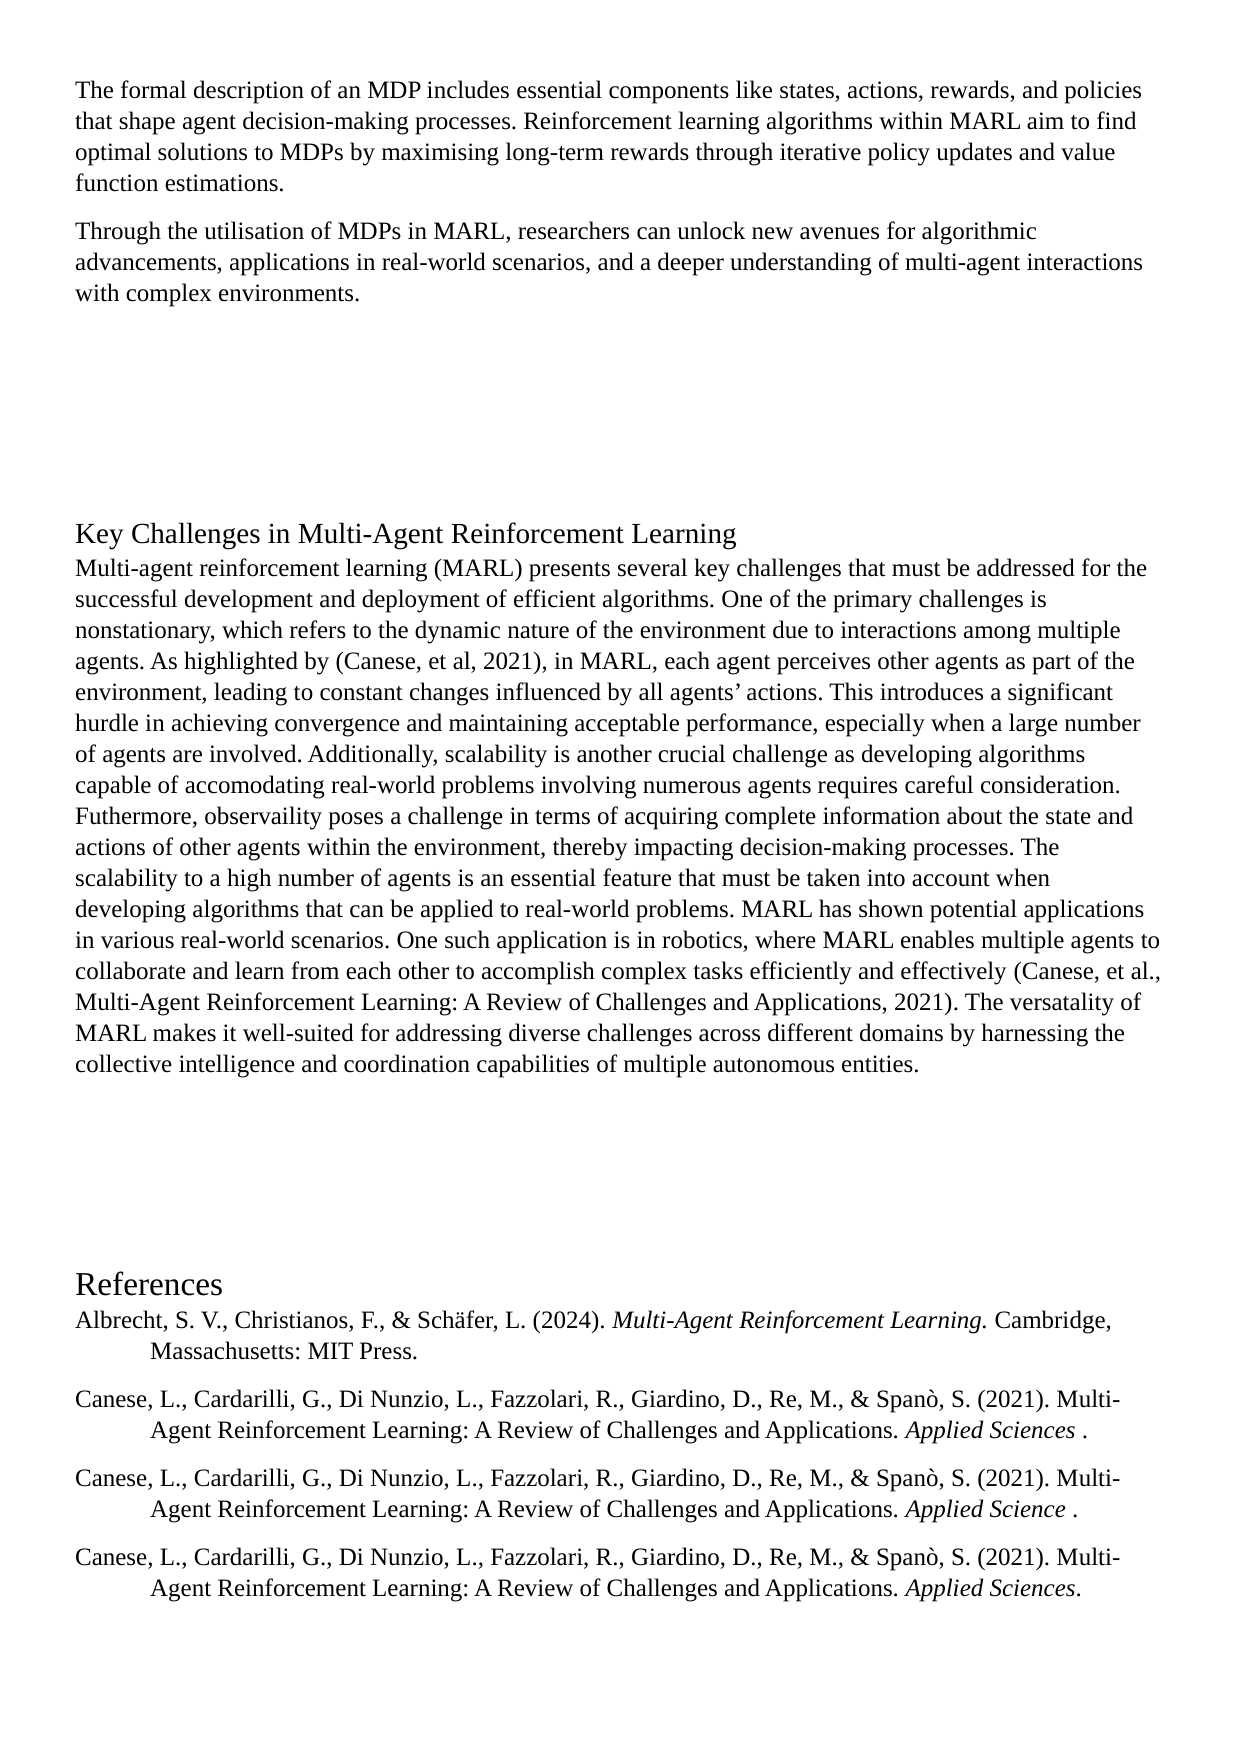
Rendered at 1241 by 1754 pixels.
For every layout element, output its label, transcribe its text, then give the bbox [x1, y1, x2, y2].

subtitle Key Challenges in Multi-Agent Reinforcement Learning [75, 516, 1165, 550]
text Multi-agent reinforcement learning (MARL) presents several key challenges that must be addressed for the successful development and deployment of efficient algorithms. One of the primary challenges is nonstationary, which refers to the dynamic nature of the environment due to interactions among multiple agents. As highlighted by (Canese, et al, 2021), in MARL, each agent perceives other agents as part of the environment, leading to constant changes influenced by all agents’ actions. This introduces a significant hurdle in achieving convergence and maintaining acceptable performance, especially when a large number of agents are involved. Additionally, scalability is another crucial challenge as developing algorithms capable of accomodating real-world problems involving numerous agents requires careful consideration. Futhermore, observaility poses a challenge in terms of acquiring complete information about the state and actions of other agents within the environment, thereby impacting decision-making processes. The scalability to a high number of agents is an essential feature that must be taken into account when developing algorithms that can be applied to real-world problems. MARL has shown potential applications in various real-world scenarios. One such application is in robotics, where MARL enables multiple agents to collaborate and learn from each other to accomplish complex tasks efficiently and effectively. The versatality of MARL makes it well-suited for addressing diverse challenges across different domains by harnessing the collective intelligence and coordination capabilities of multiple autonomous entities. [75, 553, 1165, 1078]
text Through the utilisation of MDPs in MARL, researchers can unlock new avenues for algorithmic advancements, applications in real-world scenarios, and a deeper understanding of multi-agent interactions with complex environments. [75, 216, 1165, 307]
text The formal description of an MDP includes essential components like states, actions, rewards, and policies that shape agent decision-making processes. Reinforcement learning algorithms within MARL aim to find optimal solutions to MDPs by maximising long-term rewards through iterative policy updates and value function estimations. [75, 75, 1165, 197]
